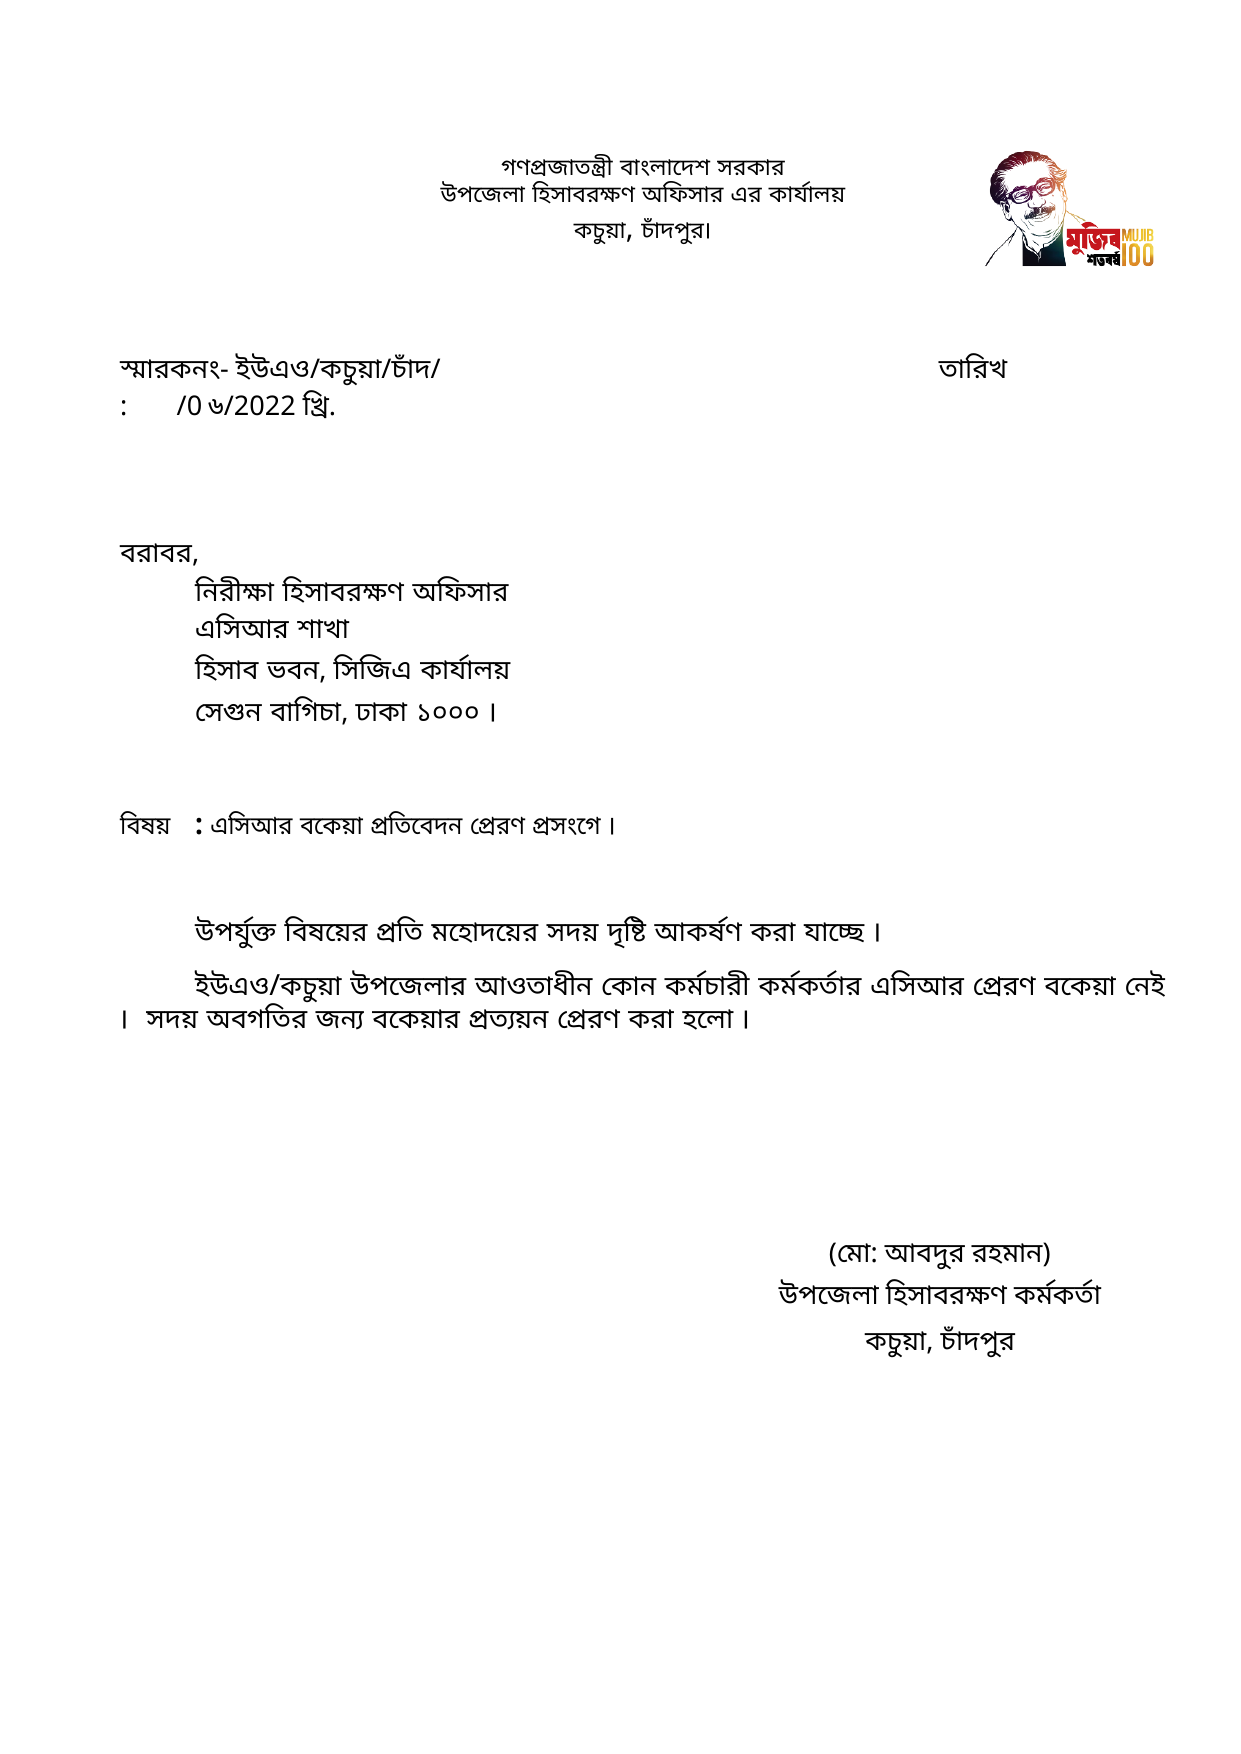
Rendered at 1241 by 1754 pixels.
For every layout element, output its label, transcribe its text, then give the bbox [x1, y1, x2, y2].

text স্মারকনং- ইউএও/কচুয়া/চাঁদ/ তারিখ : /0৬/2022 খ্রি. [120, 349, 1165, 423]
text বরাবর, [120, 534, 1165, 571]
text উপজেলা হিসাবরক্ষণ অফিসার এর কার্যালয় [120, 181, 968, 208]
text উপর্যুক্ত বিষয়ের প্রতি মহোদয়ের সদয় দৃষ্টি আকর্ষণ করা যাচ্ছে । [611, 917, 1165, 948]
text কচুয়া, চাঁদপুর। [120, 208, 968, 247]
text উপর্যুক্ত বিষয়ের প্রতি মহোদয়ের সদয় দৃষ্টি আকর্ষণ করা যাচ্ছে । [120, 917, 627, 948]
text ইউএও/কচুয়া উপজেলার আওতাধীন কোন কর্মচারী কর্মকর্তার এসিআর প্রেরণ বকেয়া নেই । সদয় অবগতির জন্য বকেয়ার প্রত্যয়ন প্রেরণ করা হলো । [120, 964, 1165, 1035]
text বিষয় : এসিআর বকেয়া প্রতিবেদন প্রেরণ প্রসংগে । [120, 803, 1165, 843]
text হিসাব ভবন, সিজিএ কার্যালয় [120, 651, 1165, 687]
text সেগুন বাগিচা, ঢাকা ১০০০ । [120, 693, 1165, 730]
text নিরীক্ষা হিসাবরক্ষণ অফিসার [120, 576, 1165, 608]
text গণপ্রজাতন্ত্রী বাংলাদেশ সরকার [120, 154, 968, 181]
text এসিআর শাখা [120, 613, 1165, 645]
